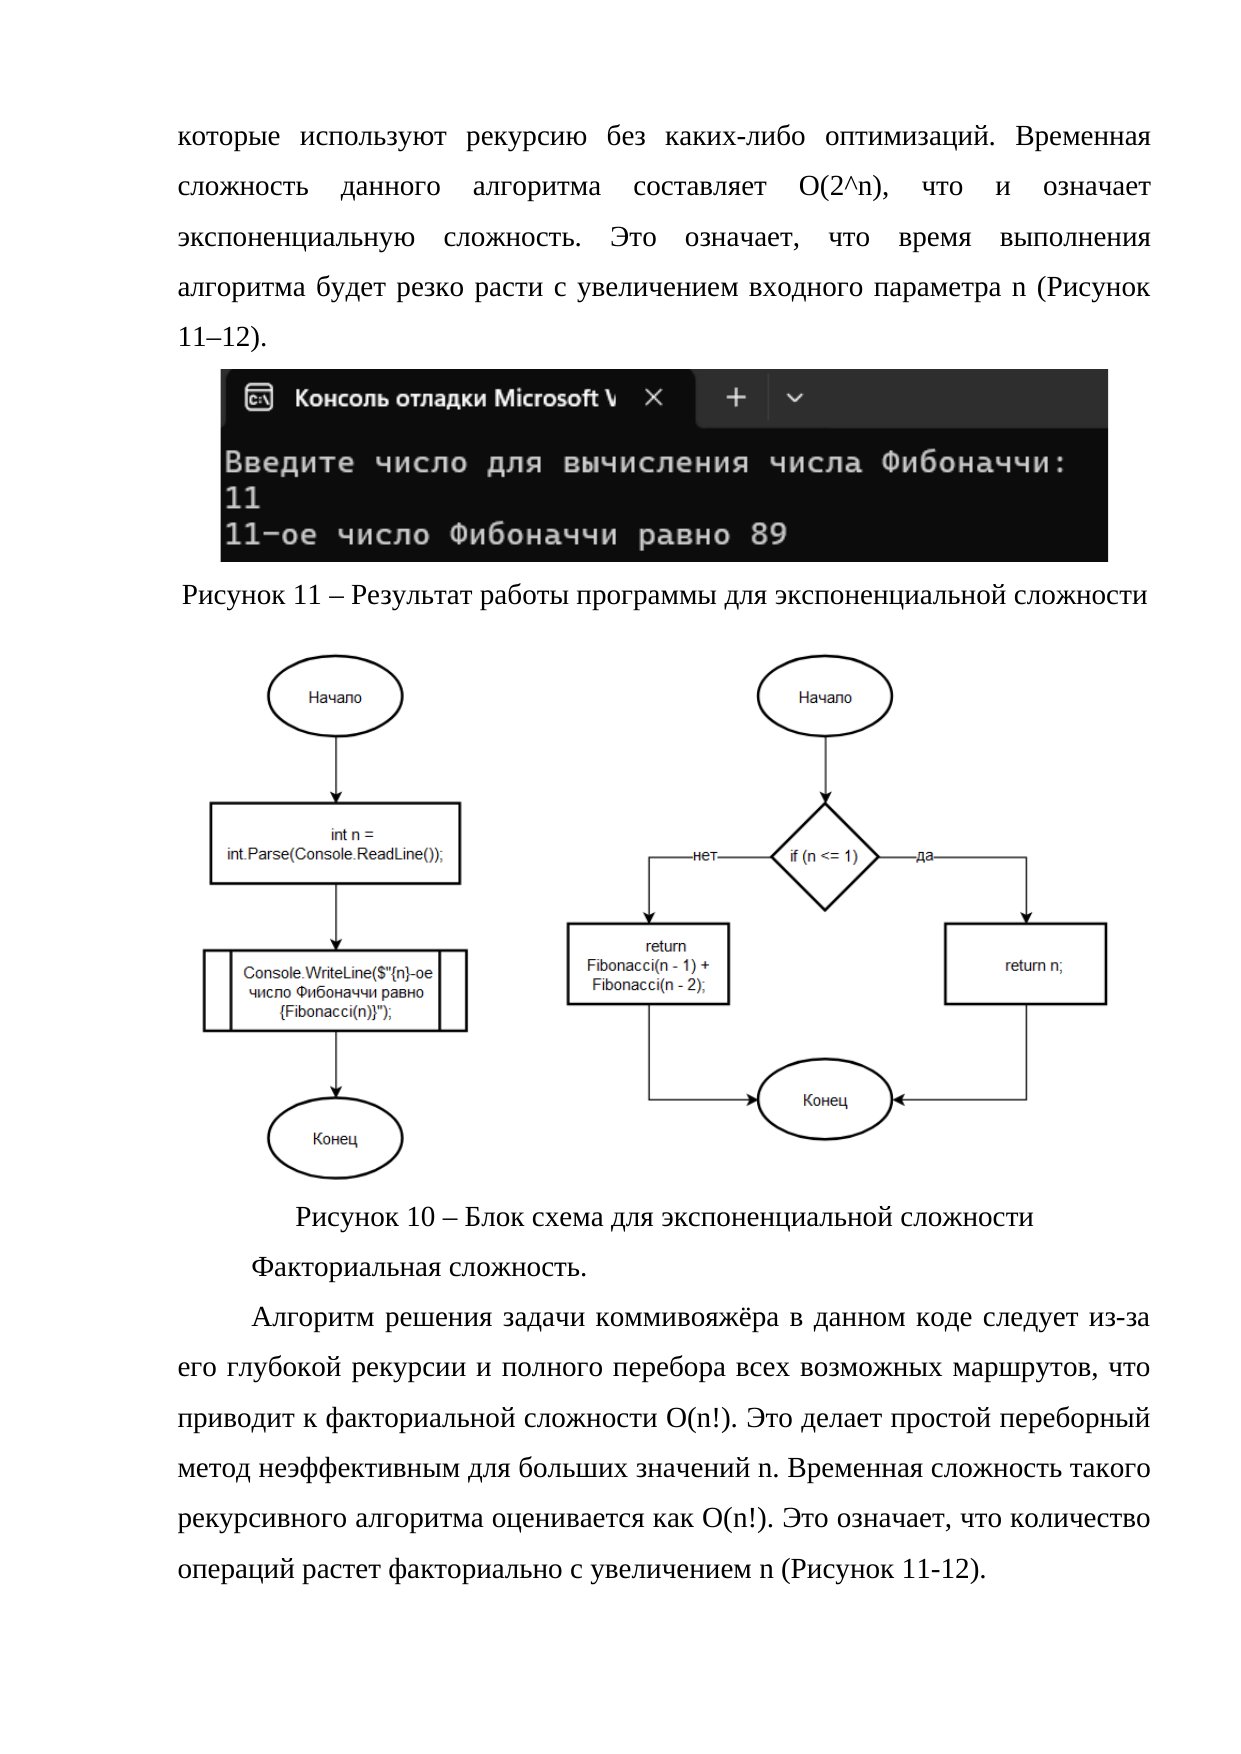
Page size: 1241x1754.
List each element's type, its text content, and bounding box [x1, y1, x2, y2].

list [177, 118, 1152, 353]
list Рисунок 11 – Результат работы программы для экспоненциальной сложности [177, 577, 1152, 611]
picture [220, 369, 1109, 562]
picture [177, 627, 1152, 1183]
list Алгоритм решения задачи коммивояжёра в данном коде следует из-за его глубокой рекурсии и полного перебора всех возможных маршрутов, что приводит к факториальной сложности O(n!). Это делает простой переборный метод неэффективным для больших значений n. Временная сложность такого рекурсивного алгоритма оценивается как O(n!). Это означает, что количество операций растет факториально с увеличением n (Рисунок 11-12). [177, 1299, 1152, 1584]
list Рисунок 10 – Блок схема для экспоненциальной сложности [177, 1199, 1152, 1232]
list Факториальная сложность. [251, 1249, 1152, 1282]
